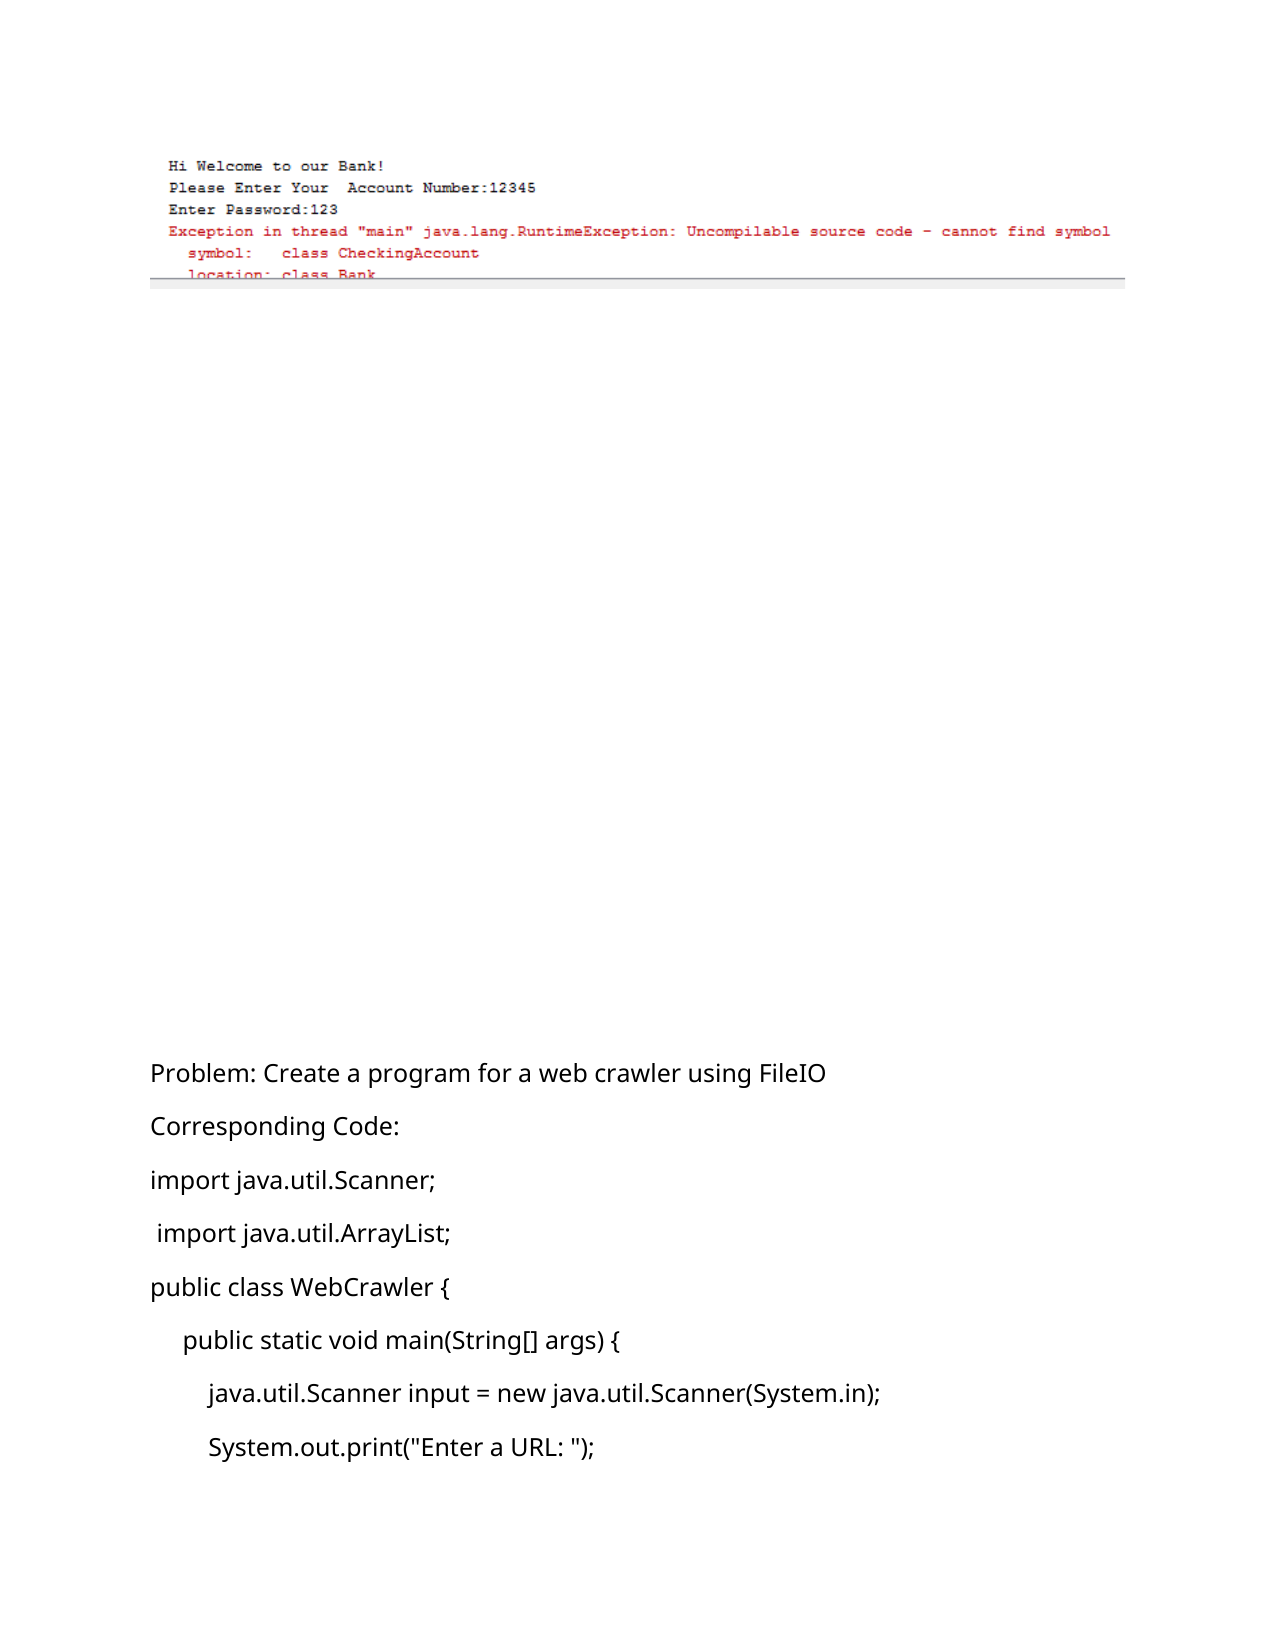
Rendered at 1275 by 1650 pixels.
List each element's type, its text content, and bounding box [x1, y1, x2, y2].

text import java.util.Scanner; [150, 1162, 1125, 1196]
text public class WebCrawler { [150, 1269, 1125, 1303]
text System.out.print("Enter a URL: "); [150, 1429, 1125, 1464]
text Problem: Create a program for a web crawler using FileIO [150, 1056, 1125, 1089]
text java.util.Scanner input = new java.util.Scanner(System.in); [150, 1376, 1125, 1410]
text public static void main(String[] args) { [150, 1323, 1125, 1357]
text import java.util.ArrayList; [150, 1216, 1125, 1250]
text Corresponding Code: [150, 1109, 1125, 1143]
picture [150, 150, 1125, 289]
